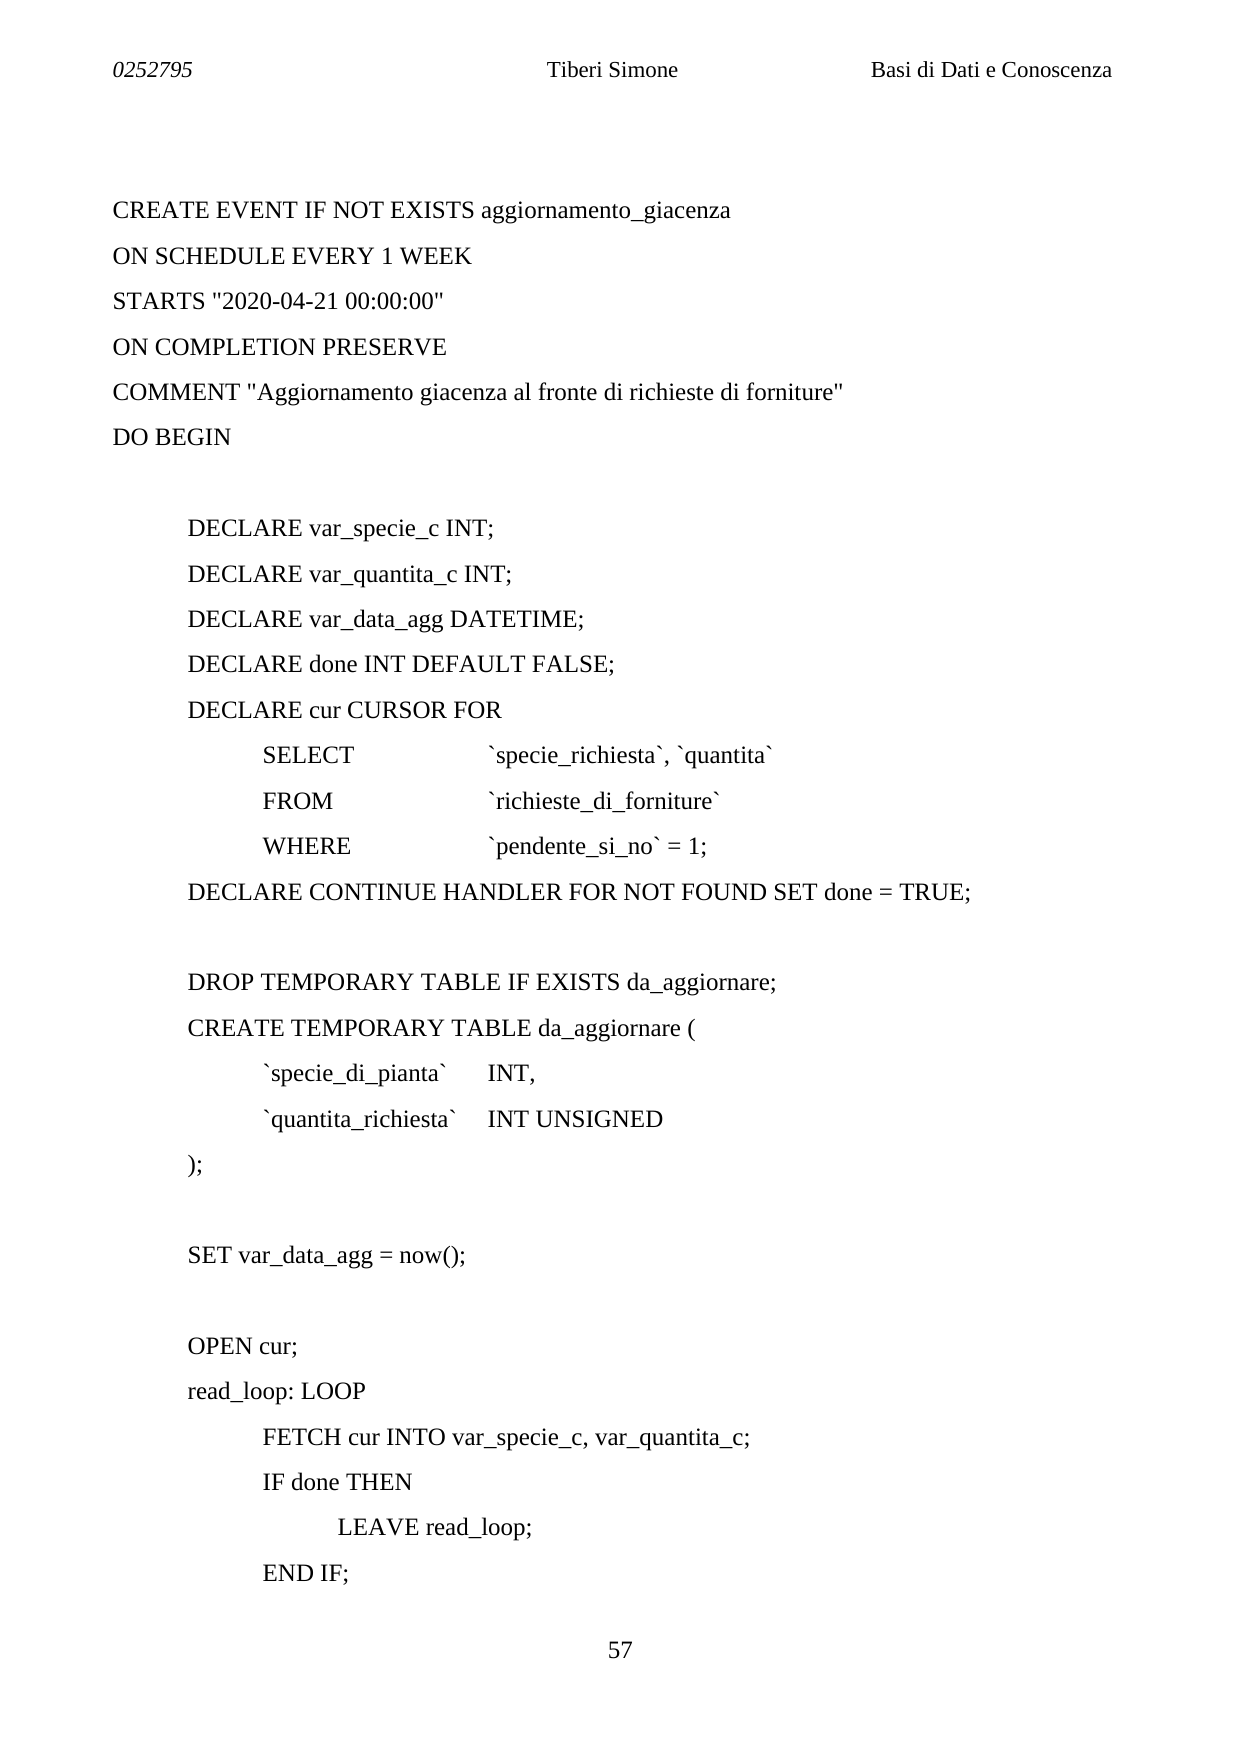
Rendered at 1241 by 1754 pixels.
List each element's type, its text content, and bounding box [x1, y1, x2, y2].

text DROP TEMPORARY TABLE IF EXISTS da_aggiornare; [112, 967, 1128, 996]
text SET var_data_agg = now(); [112, 1240, 1128, 1269]
text STARTS "2020-04-21 00:00:00" [112, 286, 1128, 315]
text DECLARE var_quantita_c INT; [112, 559, 1128, 587]
text SELECT `specie_richiesta`, `quantita` [112, 740, 1128, 769]
text FETCH cur INTO var_specie_c, var_quantita_c; [112, 1422, 1128, 1450]
text FROM `richieste_di_forniture` [112, 786, 1128, 814]
text ON SCHEDULE EVERY 1 WEEK [112, 241, 1128, 269]
text DECLARE CONTINUE HANDLER FOR NOT FOUND SET done = TRUE; [112, 877, 1128, 905]
text OPEN cur; [112, 1331, 1128, 1359]
text CREATE TEMPORARY TABLE da_aggiornare ( [112, 1013, 1128, 1042]
text DECLARE done INT DEFAULT FALSE; [112, 649, 1128, 678]
text COMMENT "Aggiornamento giacenza al fronte di richieste di forniture" [112, 377, 1128, 406]
text LEAVE read_loop; [112, 1512, 1128, 1541]
text IF done THEN [112, 1467, 1128, 1496]
text DECLARE var_data_agg DATETIME; [112, 604, 1128, 633]
text DECLARE cur CURSOR FOR [112, 695, 1128, 724]
text read_loop: LOOP [112, 1376, 1128, 1405]
text ON COMPLETION PRESERVE [112, 332, 1128, 360]
text END IF; [112, 1558, 1128, 1587]
text `specie_di_pianta` INT, [112, 1058, 1128, 1087]
text CREATE EVENT IF NOT EXISTS aggiornamento_giacenza [112, 195, 1128, 224]
text DECLARE var_specie_c INT; [112, 513, 1128, 542]
text DO BEGIN [112, 422, 1128, 451]
text `quantita_richiesta` INT UNSIGNED [112, 1104, 1128, 1132]
text ); [112, 1149, 1128, 1178]
text WHERE `pendente_si_no` = 1; [112, 831, 1128, 860]
